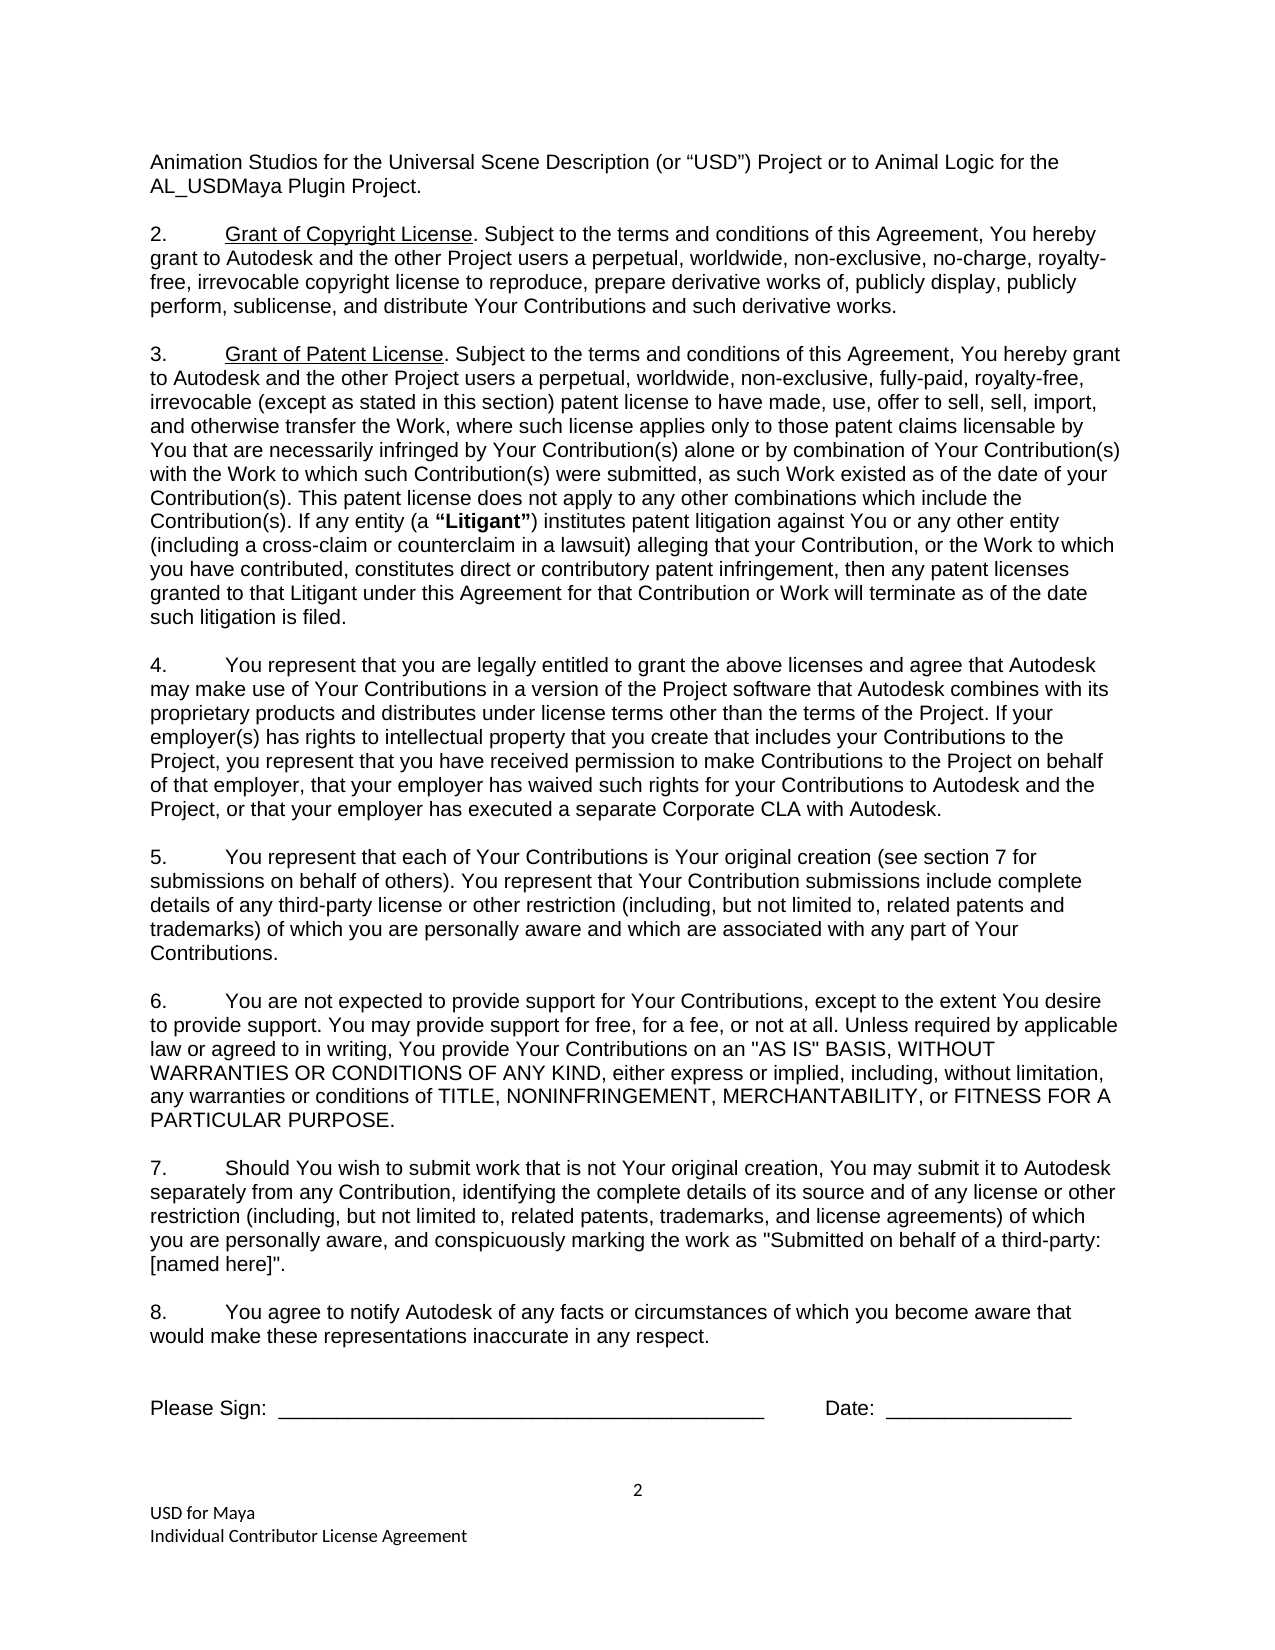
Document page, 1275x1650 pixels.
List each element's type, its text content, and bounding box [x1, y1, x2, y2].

text 2. Grant of Copyright License. Subject to the terms and conditions of this Agreement, You hereby grant to Autodesk and the other Project users a perpetual, worldwide, non-exclusive, no-charge, royalty-free, irrevocable copyright license to reproduce, prepare derivative works of, publicly display, publicly perform, sublicense, and distribute Your Contributions and such derivative works. [150, 222, 1125, 318]
text Please Sign: __________________________________________ Date: ________________ [150, 1396, 1125, 1420]
text 7. Should You wish to submit work that is not Your original creation, You may submit it to Autodesk separately from any Contribution, identifying the complete details of its source and of any license or other restriction (including, but not limited to, related patents, trademarks, and license agreements) of which you are personally aware, and conspicuously marking the work as "Submitted on behalf of a third-party: [named here]". [150, 1156, 1125, 1276]
text 8. You agree to notify Autodesk of any facts or circumstances of which you become aware that would make these representations inaccurate in any respect. [150, 1300, 1125, 1348]
text 6. You are not expected to provide support for Your Contributions, except to the extent You desire to provide support. You may provide support for free, for a fee, or not at all. Unless required by applicable law or agreed to in writing, You provide Your Contributions on an "AS IS" BASIS, WITHOUT WARRANTIES OR CONDITIONS OF ANY KIND, either express or implied, including, without limitation, any warranties or conditions of TITLE, NONINFRINGEMENT, MERCHANTABILITY, or FITNESS FOR A PARTICULAR PURPOSE. [150, 988, 1125, 1132]
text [150, 150, 1125, 198]
text 3. Grant of Patent License. Subject to the terms and conditions of this Agreement, You hereby grant to Autodesk and the other Project users a perpetual, worldwide, non-exclusive, fully-paid, royalty-free, irrevocable (except as stated in this section) patent license to have made, use, offer to sell, sell, import, and otherwise transfer the Work, where such license applies only to those patent claims licensable by You that are necessarily infringed by Your Contribution(s) alone or by combination of Your Contribution(s) with the Work to which such Contribution(s) were submitted, as such Work existed as of the date of your Contribution(s). This patent license does not apply to any other combinations which include the Contribution(s). If any entity (a “Litigant”) institutes patent litigation against You or any other entity (including a cross-claim or counterclaim in a lawsuit) alleging that your Contribution, or the Work to which you have contributed, constitutes direct or contributory patent infringement, then any patent licenses granted to that Litigant under this Agreement for that Contribution or Work will terminate as of the date such litigation is filed. [150, 342, 1125, 629]
text 5. You represent that each of Your Contributions is Your original creation (see section 7 for submissions on behalf of others). You represent that Your Contribution submissions include complete details of any third-party license or other restriction (including, but not limited to, related patents and trademarks) of which you are personally aware and which are associated with any part of Your Contributions. [150, 845, 1125, 964]
text 4. You represent that you are legally entitled to grant the above licenses and agree that Autodesk may make use of Your Contributions in a version of the Project software that Autodesk combines with its proprietary products and distributes under license terms other than the terms of the Project. If your employer(s) has rights to intellectual property that you create that includes your Contributions to the Project, you represent that you have received permission to make Contributions to the Project on behalf of that employer, that your employer has waived such rights for your Contributions to Autodesk and the Project, or that your employer has executed a separate Corporate CLA with Autodesk. [150, 653, 1125, 821]
